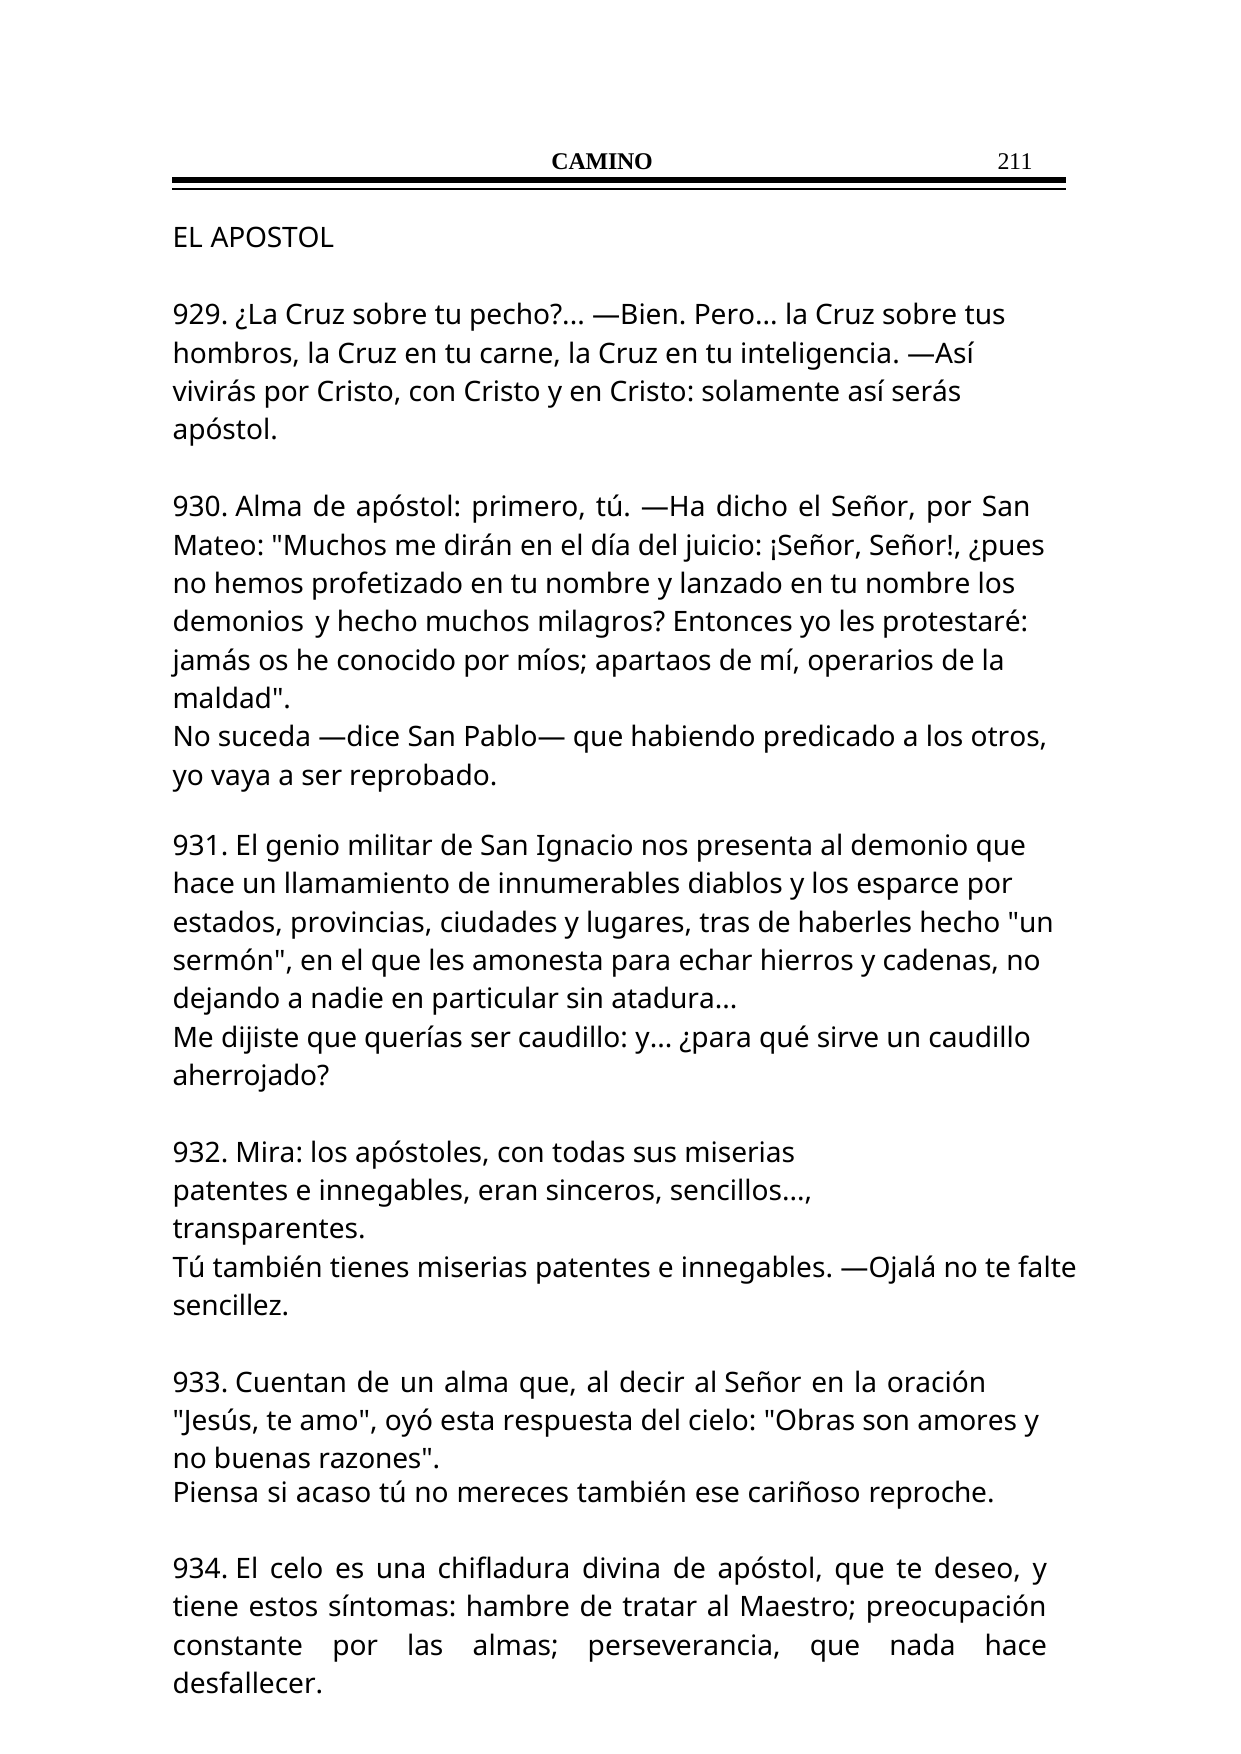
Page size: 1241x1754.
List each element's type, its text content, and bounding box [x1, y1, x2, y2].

list Cuentan de un alma que, al decir al Señor en la oración "Jesús, te amo", oyó esta respuesta del cielo: "Obras son amores y no buenas razones". [172, 1362, 1059, 1477]
text No suceda —dice San Pablo— que habiendo predicado a los otros, yo vaya a ser reprobado. [172, 716, 1078, 793]
list ¿La Cruz sobre tu pecho?... —Bien. Pero... la Cruz sobre tus hombros, la Cruz en tu carne, la Cruz en tu inteligencia. —Así vivirás por Cristo, con Cristo y en Cristo: solamente así serás apóstol. [172, 294, 1039, 448]
text EL APOSTOL [172, 217, 1078, 256]
list El celo es una chifladura divina de apóstol, que te deseo, y tiene estos síntomas: hambre de tratar al Maestro; preocupación constante por las almas; perseverancia, que nada hace desfallecer. [172, 1548, 1047, 1701]
text Tú también tienes miserias patentes e innegables. —Ojalá no te falte sencillez. [172, 1247, 1078, 1324]
text Me dijiste que querías ser caudillo: y... ¿para qué sirve un caudillo aherrojado? [172, 1017, 1078, 1094]
list El genio militar de San Ignacio nos presenta al demonio que hace un llamamiento de innumerables diablos y los esparce por estados, provincias, ciudades y lugares, tras de haberles hecho "un sermón", en el que les amonesta para echar hierros y cadenas, no dejando a nadie en particular sin atadura... [172, 825, 1067, 1017]
list Alma de apóstol: primero, tú. —Ha dicho el Señor, por San Mateo: "Muchos me dirán en el día del juicio: ¡Señor, Señor!, ¿pues no hemos profetizado en tu nombre y lanzado en tu nombre los demonios y hecho muchos milagros? Entonces yo les protestaré: jamás os he conocido por míos; apartaos de mí, operarios de la maldad". [172, 486, 1065, 716]
list Mira: los apóstoles, con todas sus miserias patentes e innegables, eran sinceros, sencillos..., transparentes. [172, 1132, 918, 1247]
text Piensa si acaso tú no mereces también ese cariñoso reproche. [172, 1477, 1078, 1509]
